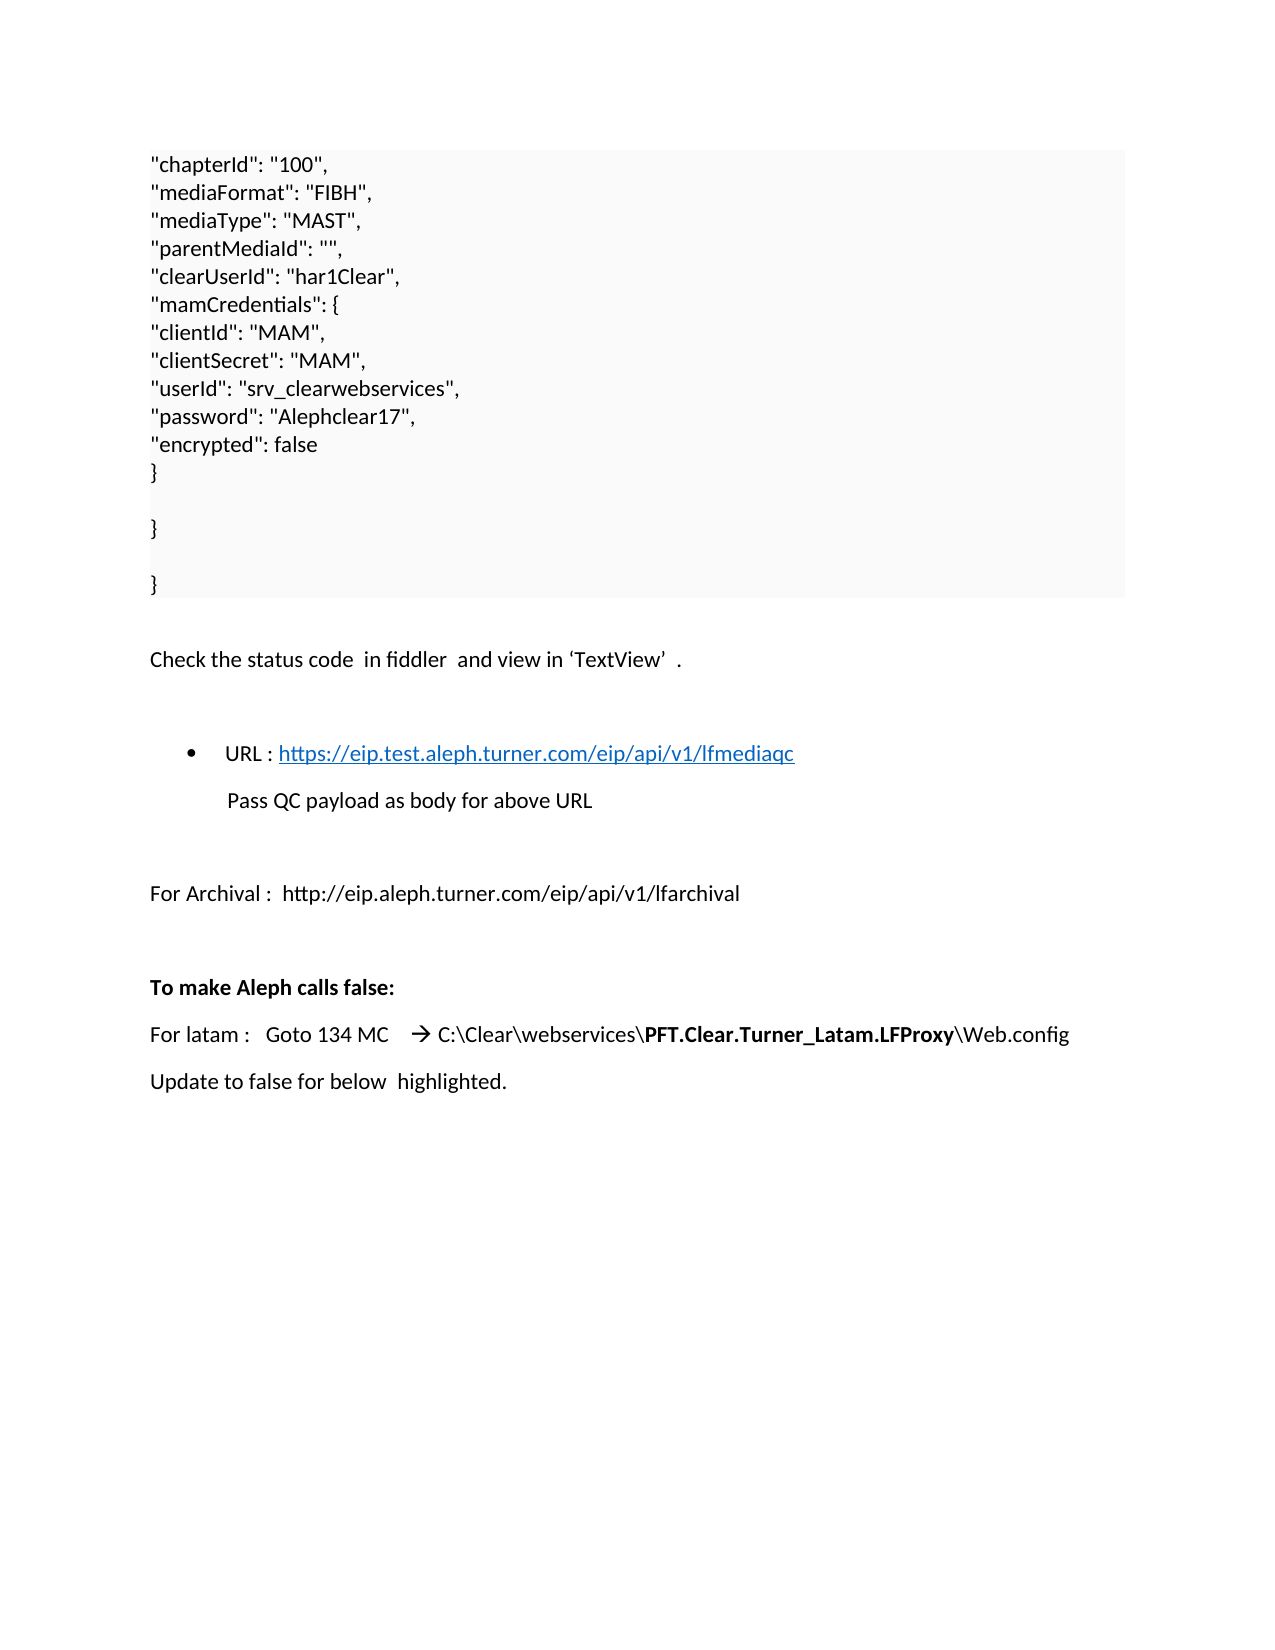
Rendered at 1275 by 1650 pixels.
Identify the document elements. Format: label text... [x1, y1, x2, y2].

text For latam : Goto 134 MC C:\Clear\webservices\PFT.Clear.Turner_Latam.LFProxy\Web.config [150, 1020, 1125, 1048]
text For Archival : http://eip.aleph.turner.com/eip/api/v1/lfarchival [150, 879, 1125, 908]
text Check the status code in fiddler and view in ‘TextView’ . [150, 645, 1125, 673]
text Pass QC payload as body for above URL [150, 786, 1125, 814]
text To make Aleph calls false: [150, 973, 1125, 1001]
list URL : https://eip.test.aleph.turner.com/eip/api/v1/lfmediaqc [187, 739, 1125, 767]
text Update to false for below highlighted. [150, 1067, 1125, 1095]
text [150, 150, 1125, 598]
